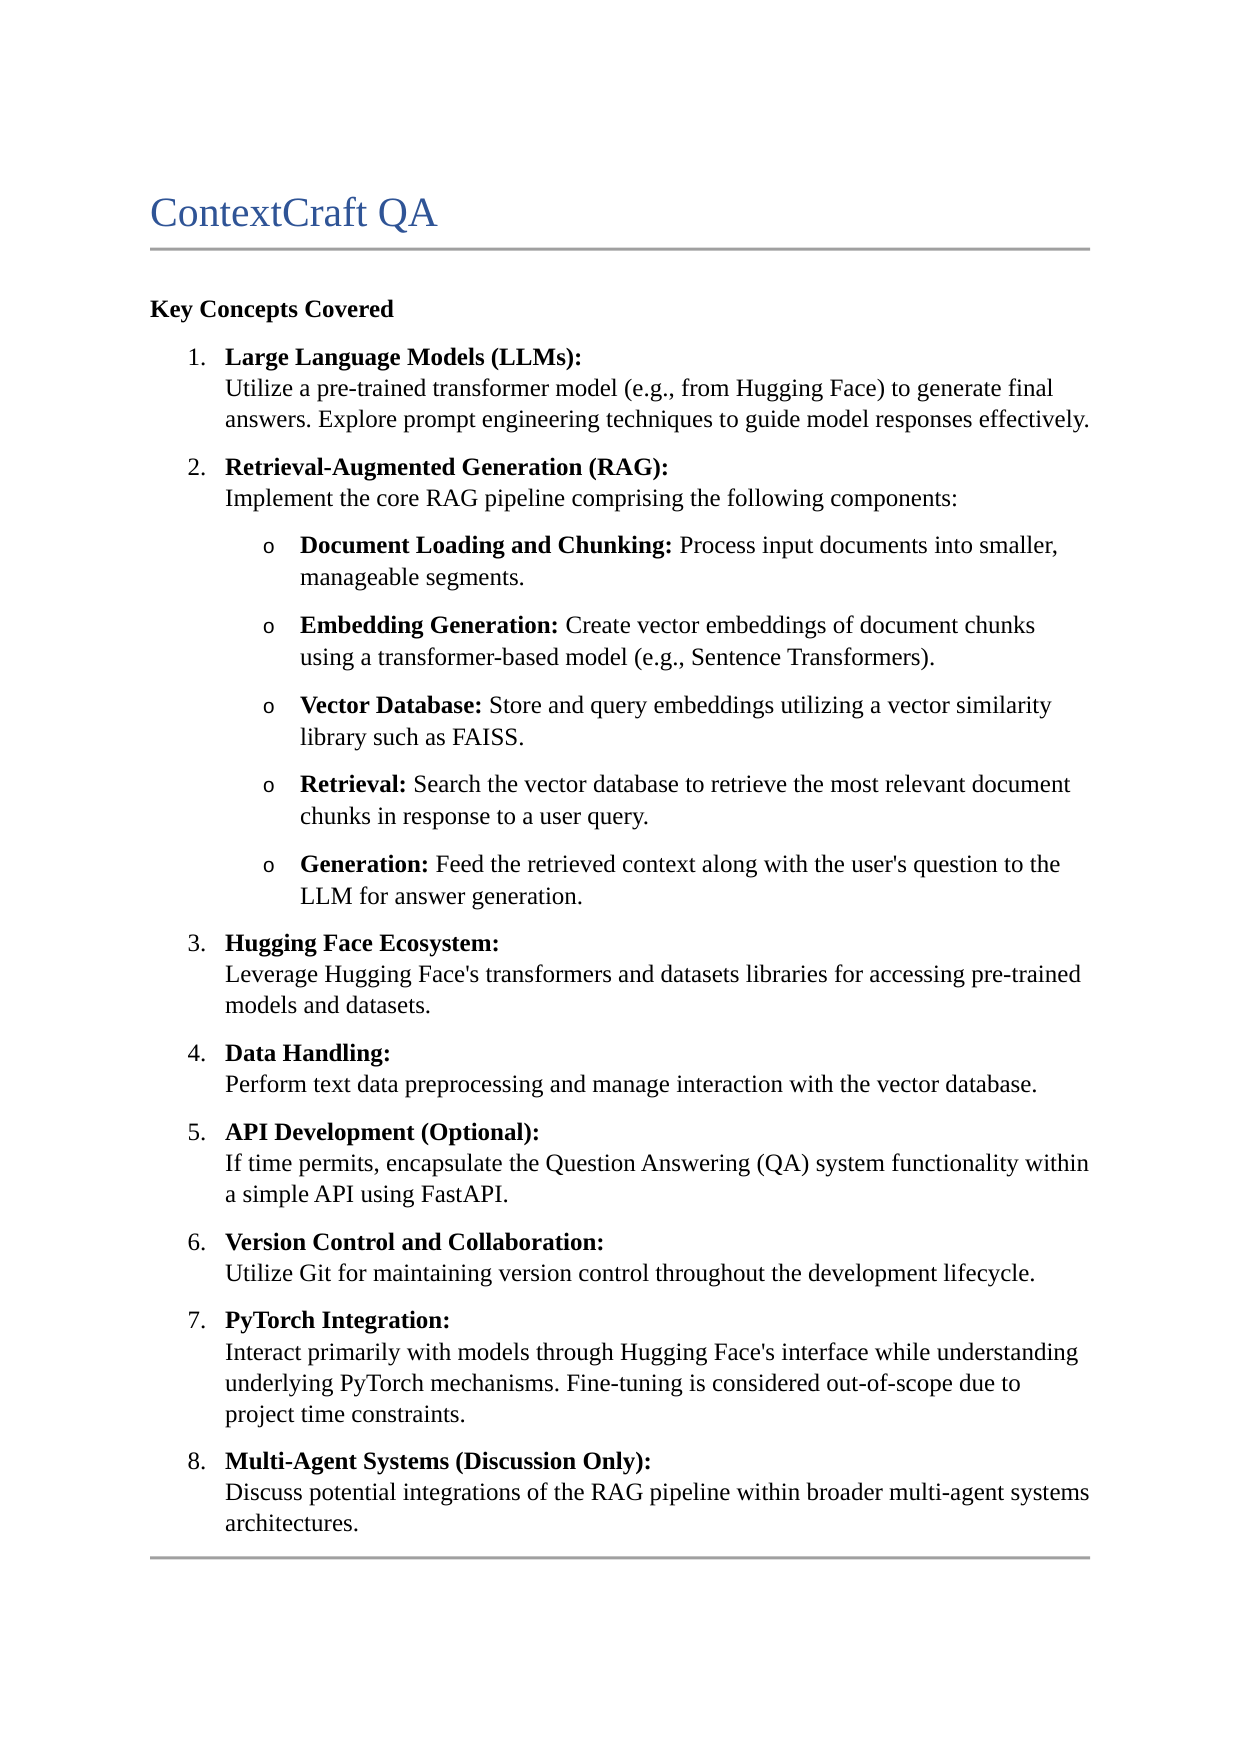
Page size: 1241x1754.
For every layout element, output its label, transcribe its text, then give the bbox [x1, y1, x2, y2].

list Retrieval-Augmented Generation (RAG): Implement the core RAG pipeline comprising the following components: [187, 452, 1090, 512]
list Version Control and Collaboration: Utilize Git for maintaining version control throughout the development lifecycle. [187, 1227, 1090, 1287]
list Document Loading and Chunking: Process input documents into smaller, manageable segments. [262, 531, 1090, 591]
list Generation: Feed the retrieved context along with the user's question to the LLM for answer generation. [262, 849, 1090, 909]
list Multi-Agent Systems (Discussion Only): Discuss potential integrations of the RAG pipeline within broader multi-agent systems architectures. [187, 1446, 1090, 1537]
list Data Handling: Perform text data preprocessing and manage interaction with the vector database. [187, 1038, 1090, 1098]
list Hugging Face Ecosystem: Leverage Hugging Face's transformers and datasets libraries for accessing pre-trained models and datasets. [187, 928, 1090, 1019]
list Embedding Generation: Create vector embeddings of document chunks using a transformer-based model (e.g., Sentence Transformers). [262, 610, 1090, 671]
subtitle ContextCraft QA [150, 187, 1090, 235]
list API Development (Optional): If time permits, encapsulate the Question Answering (QA) system functionality within a simple API using FastAPI. [187, 1117, 1090, 1208]
text Key Concepts Covered [150, 294, 1090, 323]
list PyTorch Integration: Interact primarily with models through Hugging Face's interface while understanding underlying PyTorch mechanisms. Fine-tuning is considered out-of-scope due to project time constraints. [187, 1306, 1090, 1427]
list Vector Database: Store and query embeddings utilizing a vector similarity library such as FAISS. [262, 690, 1090, 750]
list Retrieval: Search the vector database to retrieve the most relevant document chunks in response to a user query. [262, 769, 1090, 830]
list Large Language Models (LLMs): Utilize a pre-trained transformer model (e.g., from Hugging Face) to generate final answers. Explore prompt engineering techniques to guide model responses effectively. [187, 342, 1090, 433]
